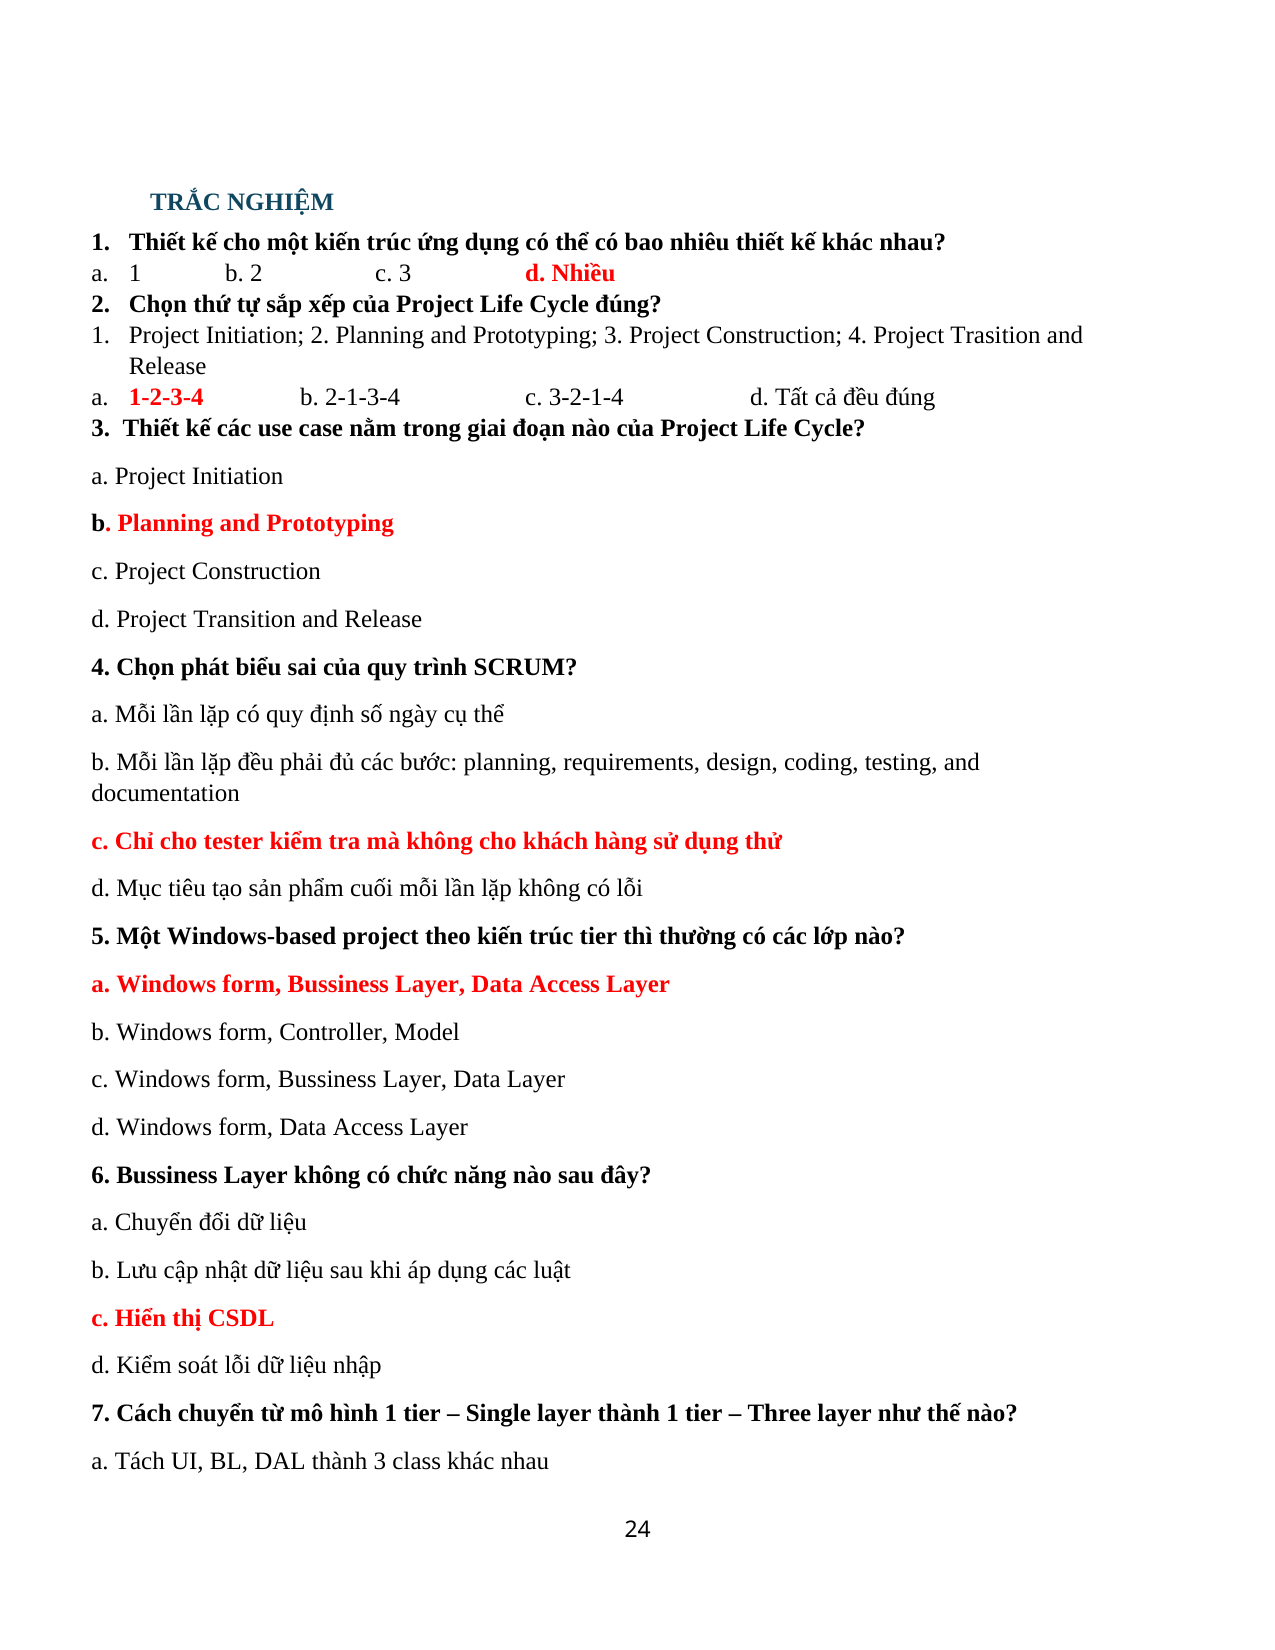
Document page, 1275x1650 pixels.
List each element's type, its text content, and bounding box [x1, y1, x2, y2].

list 1-2-3-4 b. 2-1-3-4 c. 3-2-1-4 d. Tất cả đều đúng [91, 382, 1125, 411]
text 3. Thiết kế các use case nằm trong giai đoạn nào của Project Life Cycle? [91, 413, 1125, 442]
list Thiết kế cho một kiến trúc ứng dụng có thể có bao nhiêu thiết kế khác nhau? [91, 227, 1125, 256]
text 5. Một Windows-based project theo kiến trúc tier thì thường có các lớp nào? [91, 921, 1125, 950]
text 4. Chọn phát biểu sai của quy trình SCRUM? [91, 652, 1125, 680]
text d. Kiểm soát lỗi dữ liệu nhập [91, 1351, 1125, 1379]
subtitle TRẮC NGHIỆM [150, 187, 1125, 216]
text a. Windows form, Bussiness Layer, Data Access Layer [91, 969, 1125, 998]
text a. Project Initiation [91, 461, 1125, 489]
text b. Windows form, Controller, Model [91, 1017, 1125, 1045]
text b. Planning and Prototyping [91, 508, 1125, 537]
text b. Mỗi lần lặp đều phải đủ các bước: planning, requirements, design, coding, testing, and documentation [91, 747, 1125, 807]
text c. Project Construction [91, 556, 1125, 585]
text d. Project Transition and Release [91, 604, 1125, 633]
text c. Hiển thị CSDL [91, 1303, 1125, 1332]
text a. Chuyển đổi dữ liệu [91, 1207, 1125, 1236]
text d. Windows form, Data Access Layer [91, 1112, 1125, 1141]
text 7. Cách chuyển từ mô hình 1 tier – Single layer thành 1 tier – Three layer như thế nào? [91, 1398, 1125, 1427]
text a. Tách UI, BL, DAL thành 3 class khác nhau [91, 1446, 1125, 1475]
text a. Mỗi lần lặp có quy định số ngày cụ thể [91, 699, 1125, 728]
text b. Lưu cập nhật dữ liệu sau khi áp dụng các luật [91, 1255, 1125, 1284]
text c. Chỉ cho tester kiểm tra mà không cho khách hàng sử dụng thử [91, 826, 1125, 854]
text d. Mục tiêu tạo sản phẩm cuối mỗi lần lặp không có lỗi [91, 873, 1125, 902]
list Project Initiation; 2. Planning and Prototyping; 3. Project Construction; 4. Project Trasition and Release [91, 320, 1125, 380]
text 6. Bussiness Layer không có chức năng nào sau đây? [91, 1160, 1125, 1188]
list 1 b. 2 c. 3 d. Nhiều [91, 258, 1125, 287]
text c. Windows form, Bussiness Layer, Data Layer [91, 1064, 1125, 1093]
list Chọn thứ tự sắp xếp của Project Life Cycle đúng? [91, 289, 1125, 318]
